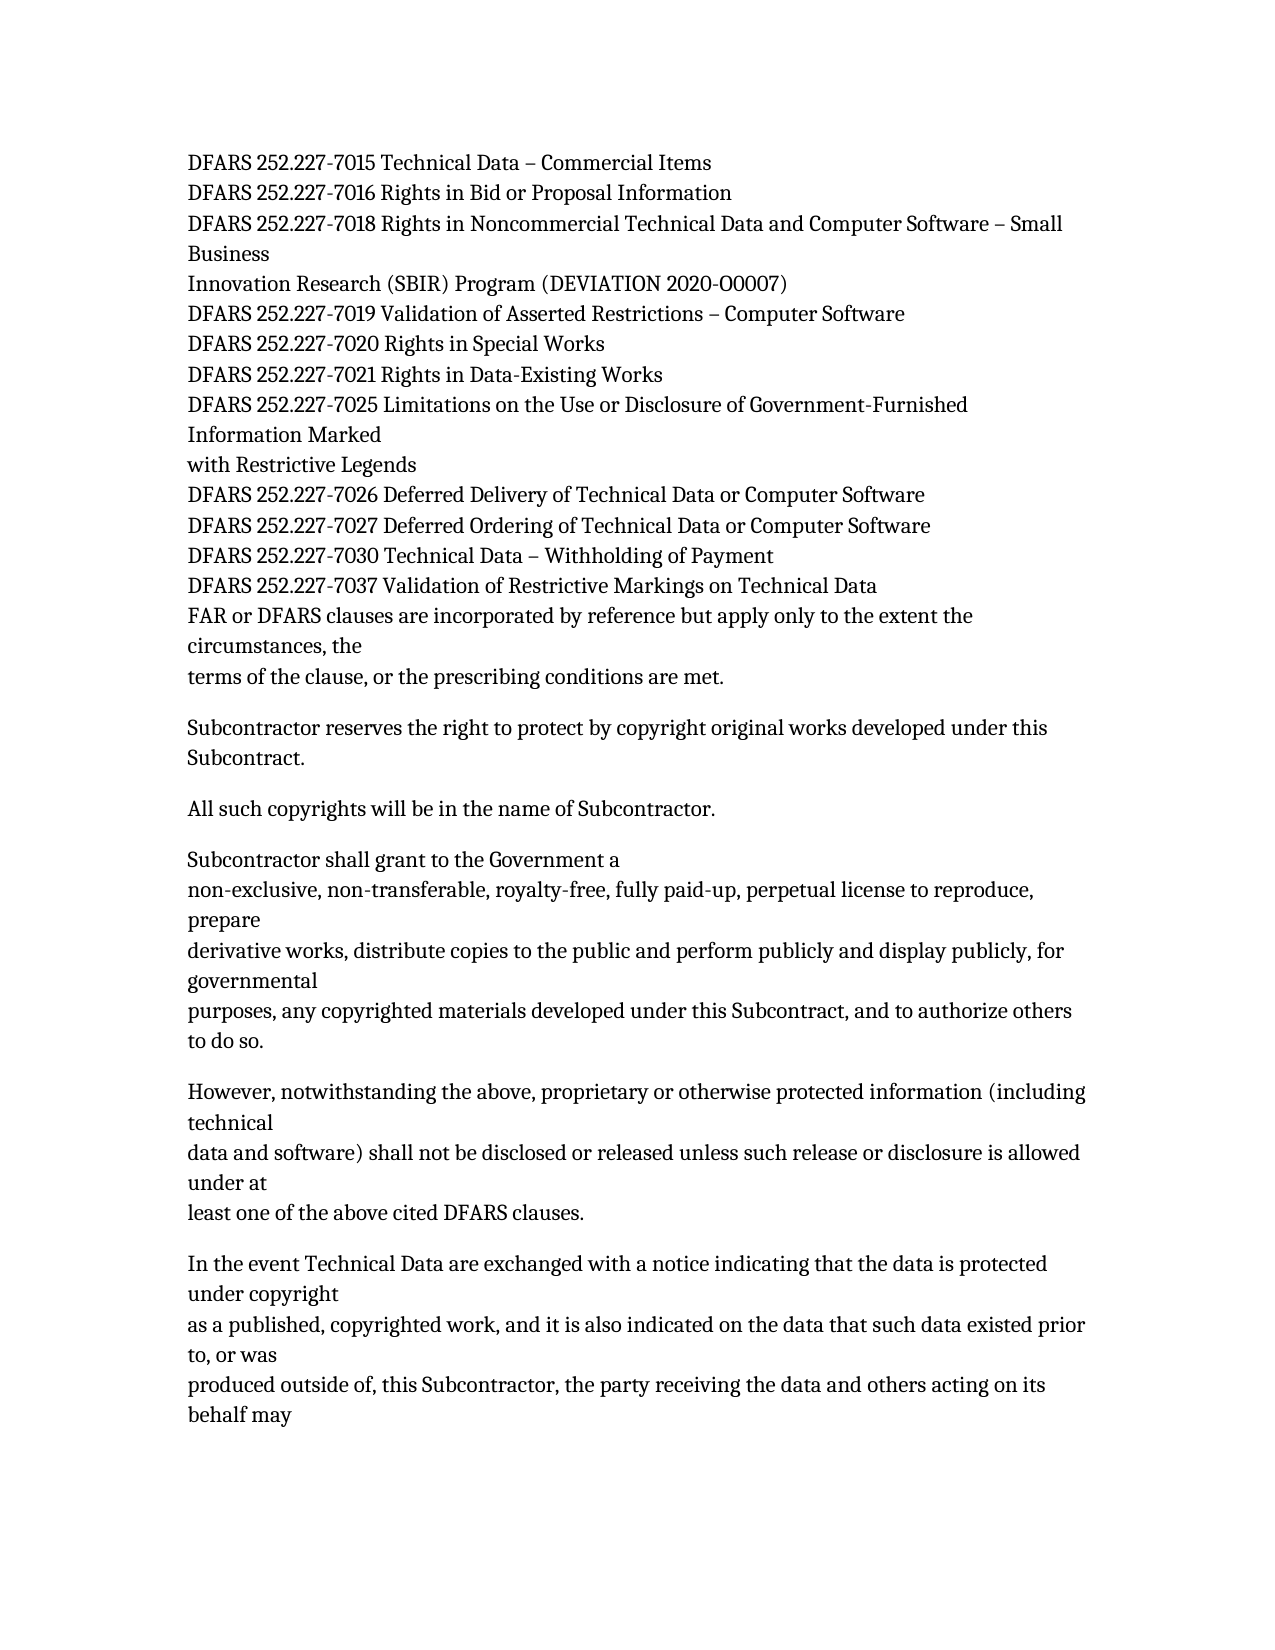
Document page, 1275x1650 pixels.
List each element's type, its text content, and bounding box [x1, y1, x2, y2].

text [187, 150, 1087, 690]
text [187, 1251, 1087, 1489]
text Subcontractor shall grant to the Government a non-exclusive, non-transferable, royalty-free, fully paid-up, perpetual license to reproduce, prepare derivative works, distribute copies to the public and perform publicly and display publicly, for governmental purposes, any copyrighted materials developed under this Subcontract, and to authorize others to do so. [187, 847, 1087, 1054]
text However, notwithstanding the above, proprietary or otherwise protected information (including technical data and software) shall not be disclosed or released unless such release or disclosure is allowed under at least one of the above cited DFARS clauses. [187, 1079, 1087, 1226]
text All such copyrights will be in the name of Subcontractor. [187, 796, 1087, 822]
text Subcontractor reserves the right to protect by copyright original works developed under this Subcontract. [187, 714, 1087, 771]
